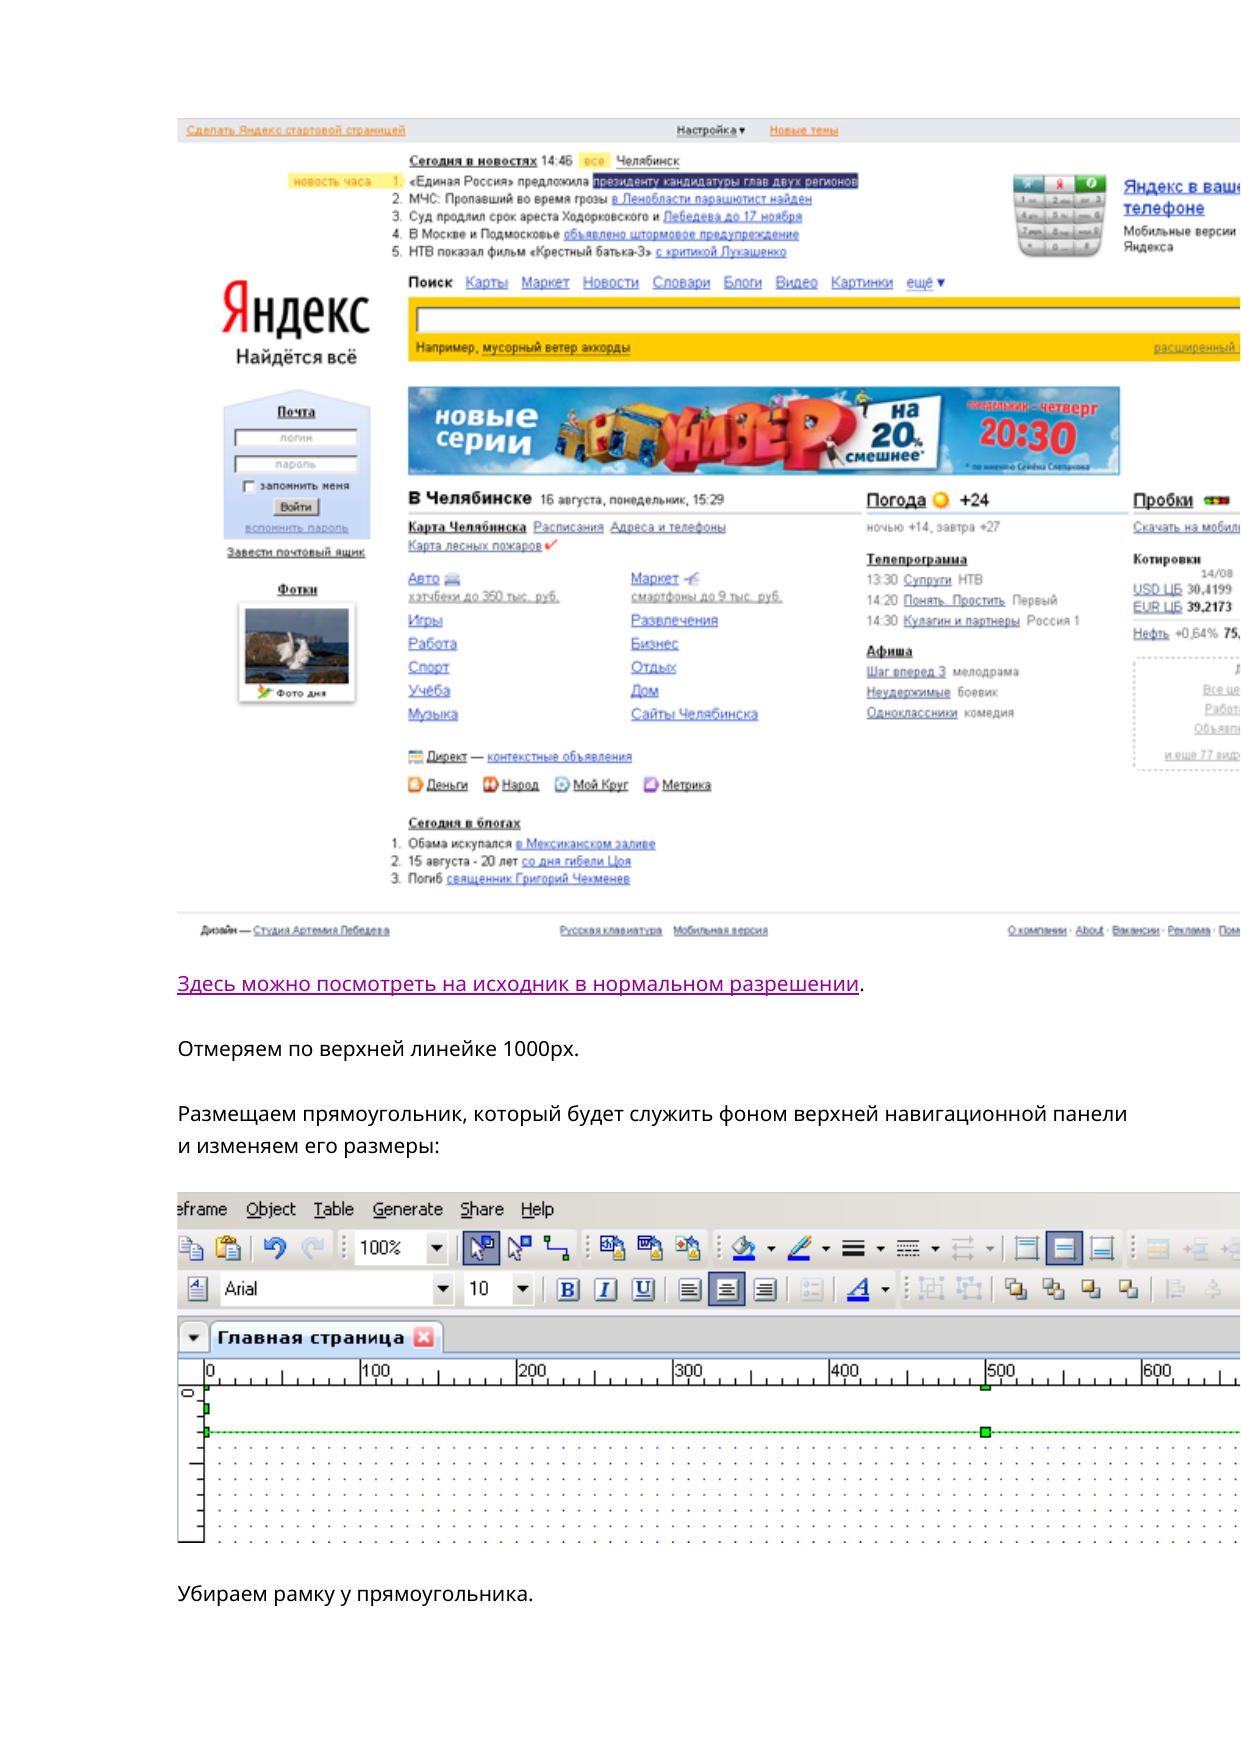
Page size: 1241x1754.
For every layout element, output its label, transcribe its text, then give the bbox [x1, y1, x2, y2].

picture [177, 118, 1241, 965]
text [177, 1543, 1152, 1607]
picture [177, 1192, 1241, 1543]
